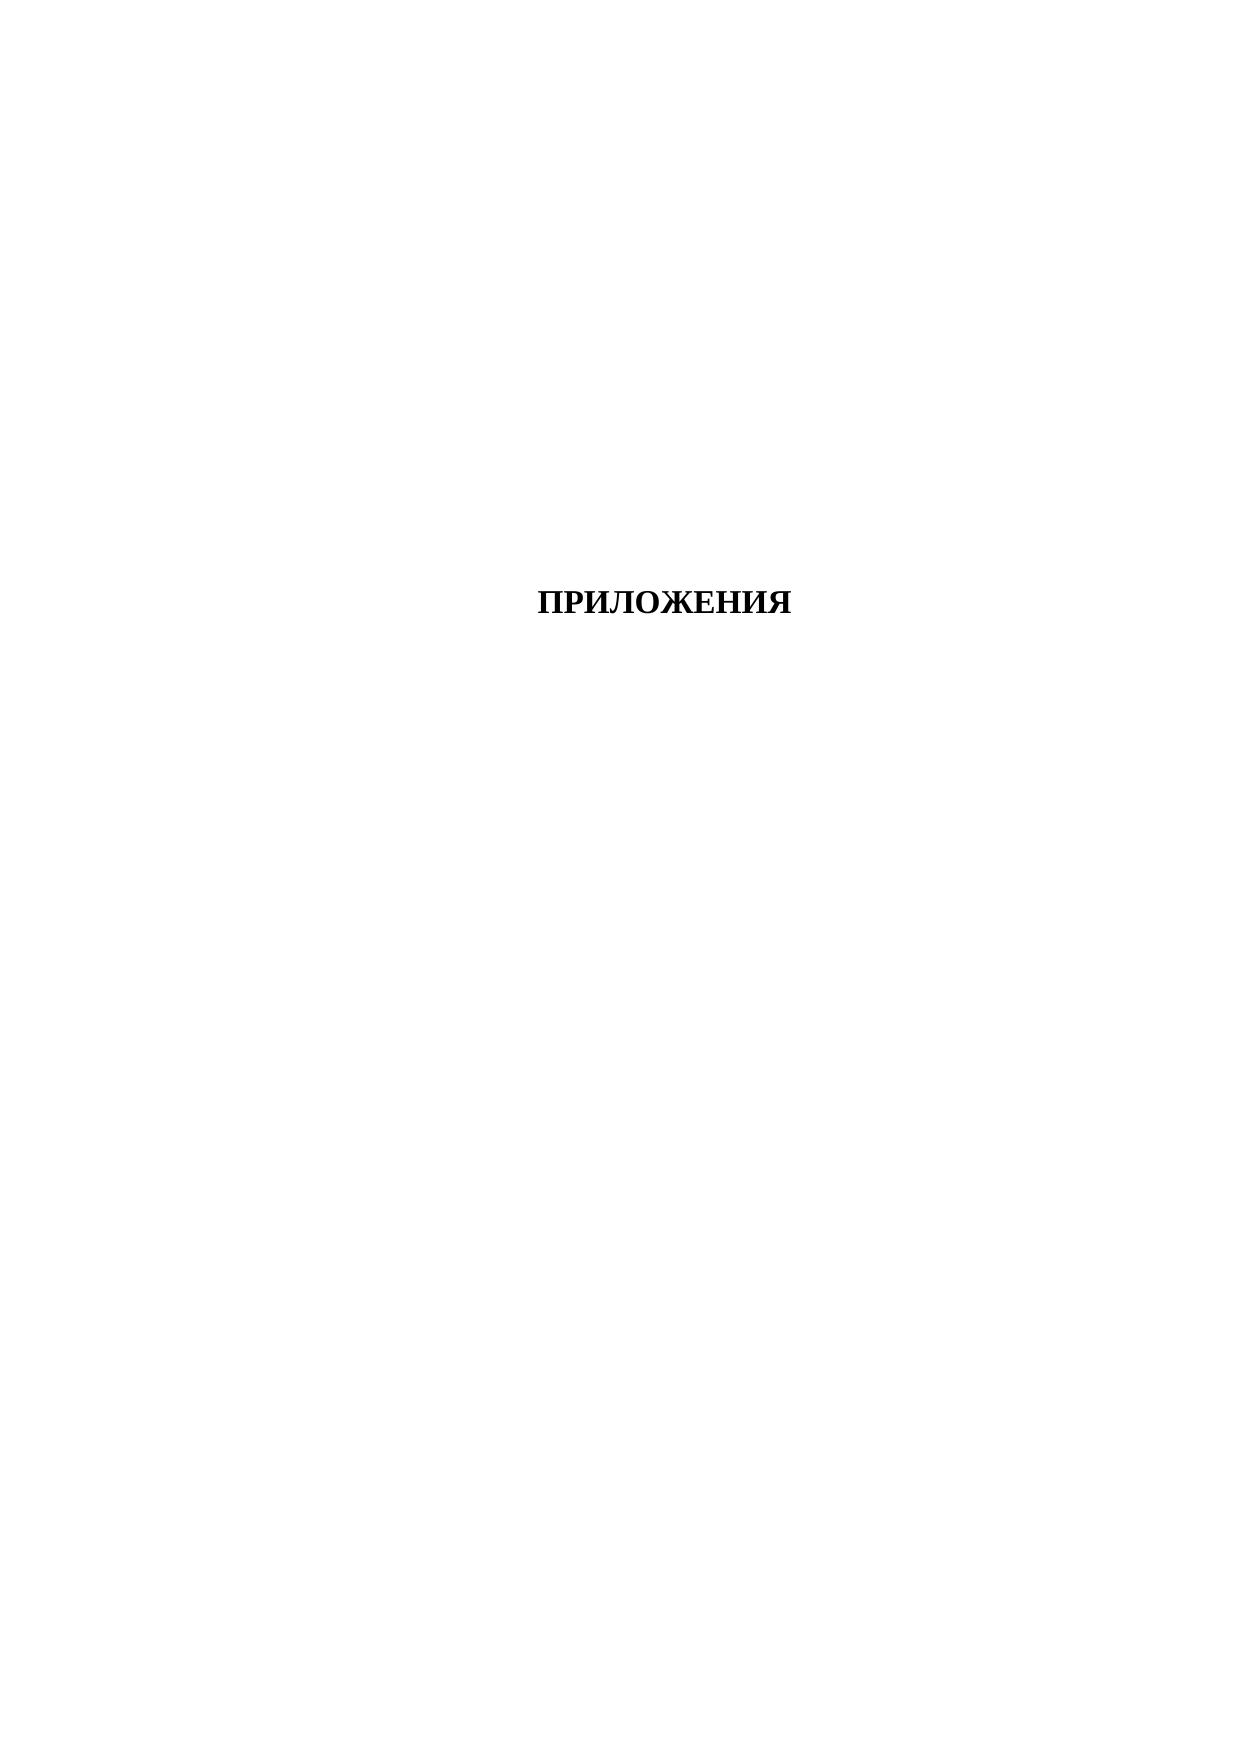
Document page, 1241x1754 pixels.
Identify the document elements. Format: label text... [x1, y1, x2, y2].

text ПРИЛОЖЕНИЯ [177, 582, 1152, 621]
